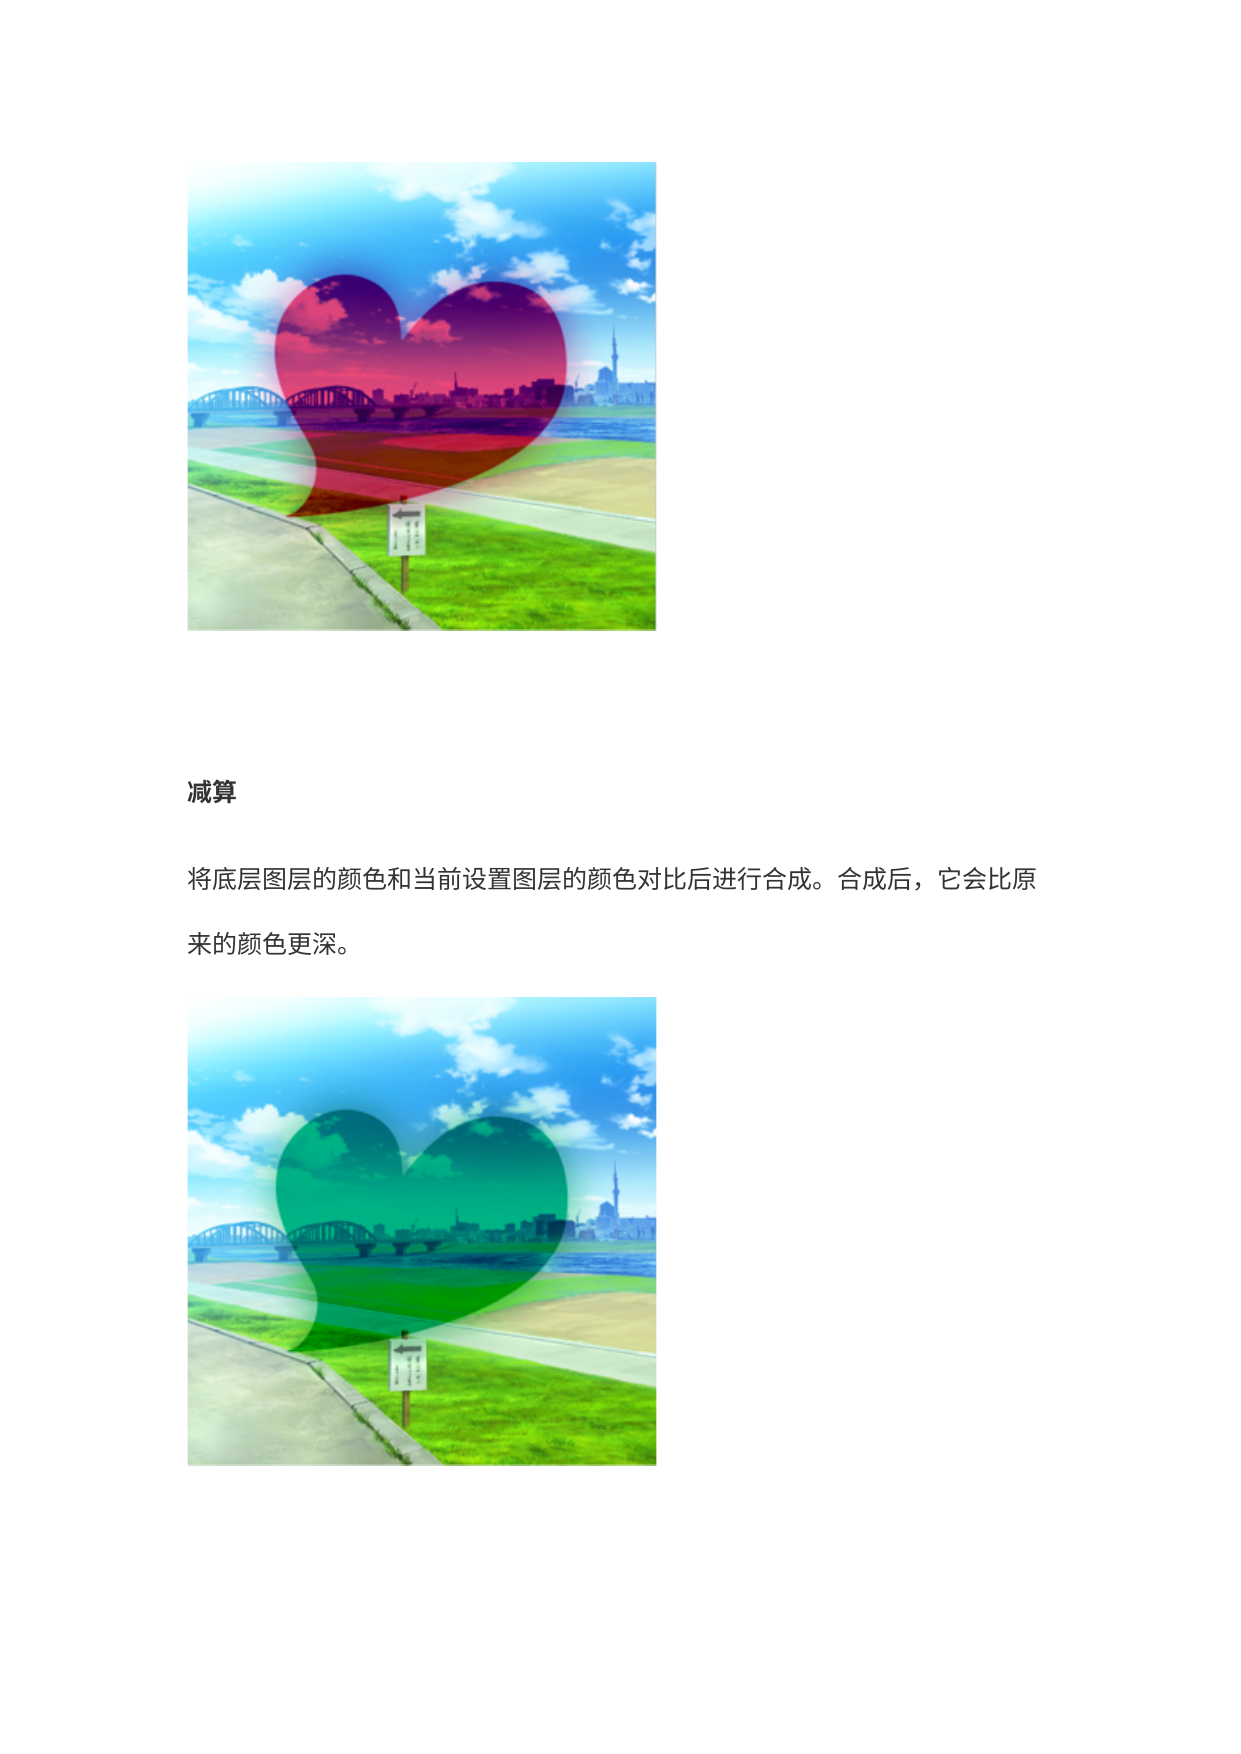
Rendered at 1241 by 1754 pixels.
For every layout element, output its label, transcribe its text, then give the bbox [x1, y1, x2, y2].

picture [187, 997, 657, 1466]
picture [187, 162, 657, 631]
text 将底层图层的颜色和当前设置图层的颜色对比后进行合成。合成后，它会比原来的颜色更深。 [187, 845, 1053, 975]
text 减算 [187, 758, 1053, 823]
